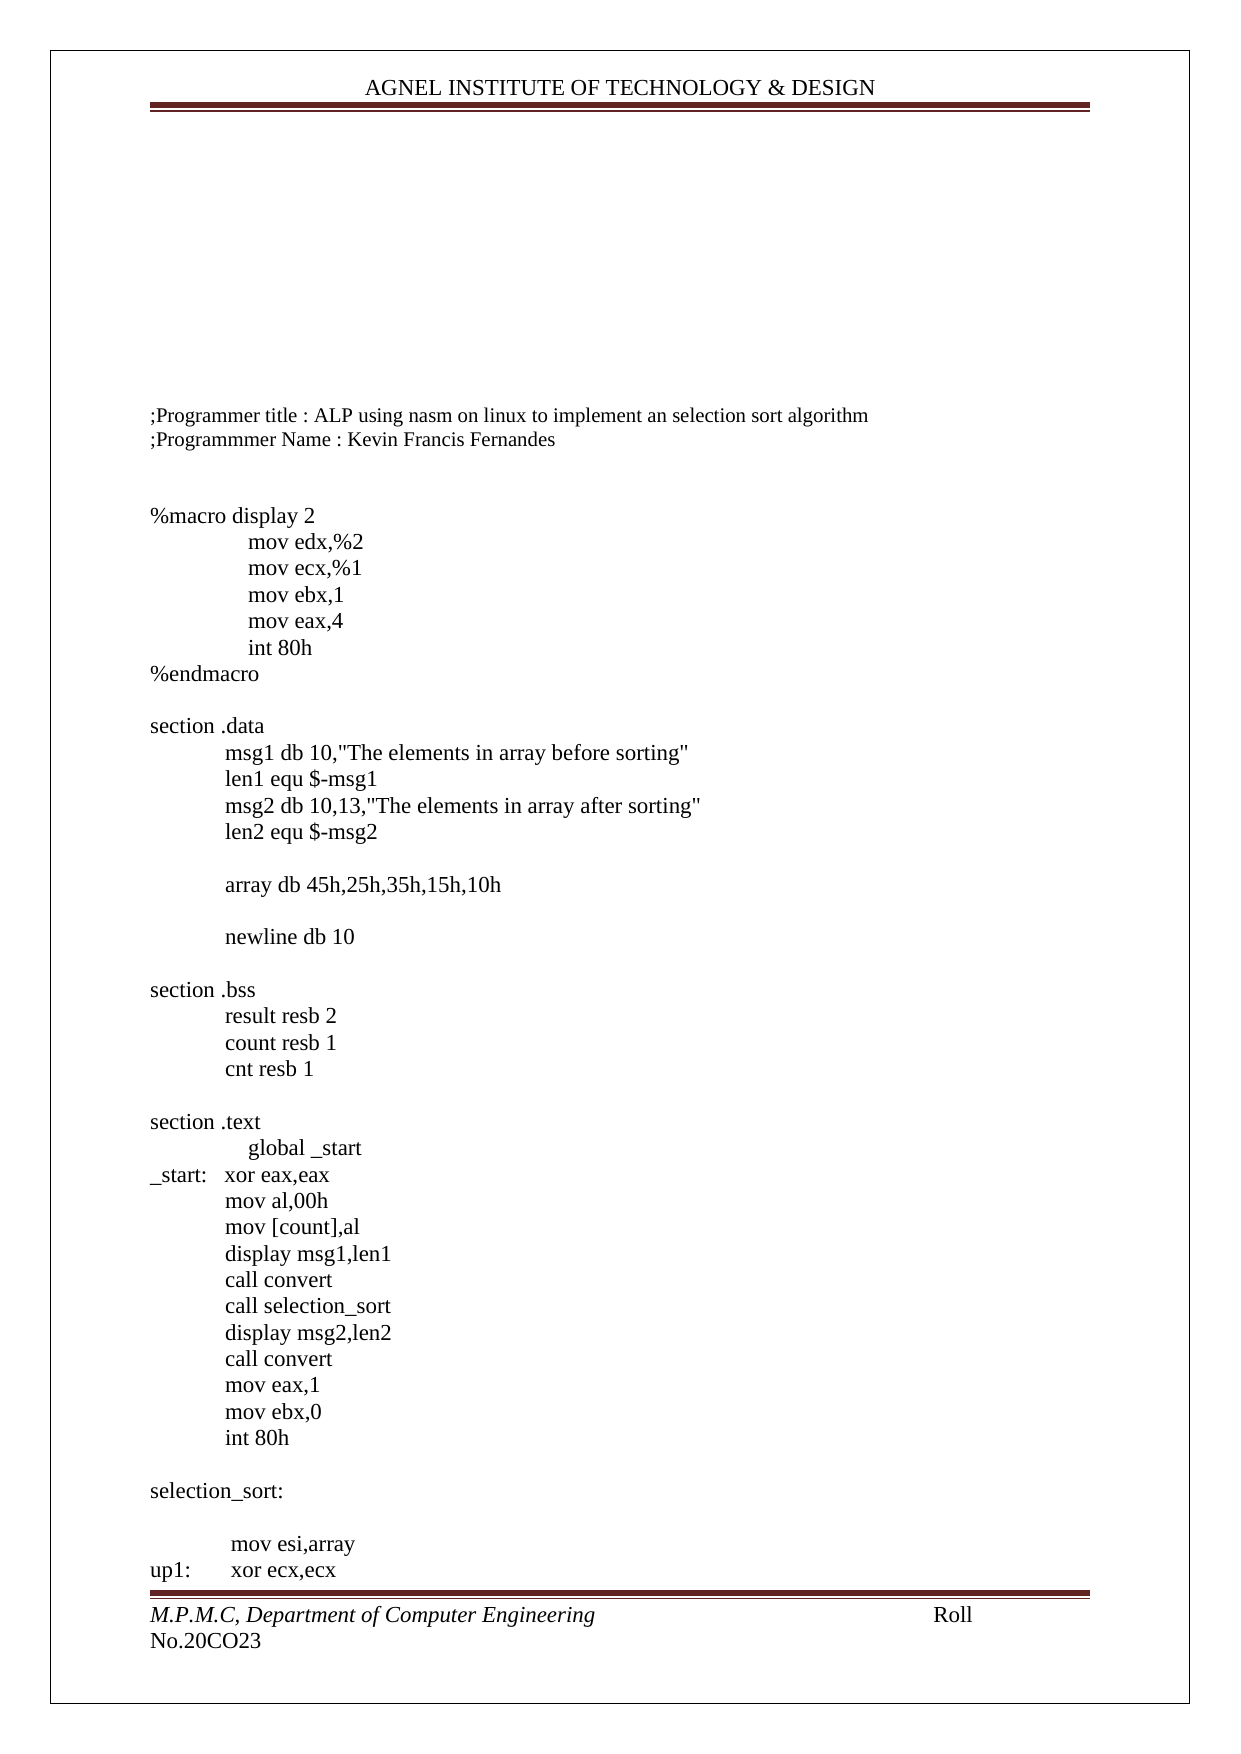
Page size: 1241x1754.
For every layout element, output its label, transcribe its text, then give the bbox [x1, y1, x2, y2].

text section .data [150, 713, 1090, 739]
text ;Programmmer Name : Kevin Francis Fernandes [150, 427, 1090, 451]
text mov eax,4 [225, 607, 1090, 633]
text mov ecx,%1 [225, 554, 1090, 581]
text call convert [225, 1345, 1090, 1371]
text mov esi,array [225, 1529, 1090, 1556]
text array db 45h,25h,35h,15h,10h [225, 871, 1090, 897]
text int 80h [225, 1424, 1090, 1451]
text mov edx,%2 [225, 528, 1090, 554]
text len2 equ $-msg2 [225, 818, 1090, 844]
text call convert [225, 1266, 1090, 1292]
text msg2 db 10,13,"The elements in array after sorting" [225, 792, 1090, 818]
text display msg2,len2 [225, 1319, 1090, 1345]
text %endmacro [150, 660, 1090, 686]
text section .bss [150, 976, 1090, 1002]
text %macro display 2 [150, 502, 1090, 528]
text call selection_sort [225, 1292, 1090, 1319]
text len1 equ $-msg1 [225, 765, 1090, 792]
text mov ebx,0 [225, 1398, 1090, 1424]
text count resb 1 [225, 1029, 1090, 1055]
text int 80h [225, 633, 1090, 660]
text mov ebx,1 [225, 581, 1090, 607]
text cnt resb 1 [225, 1055, 1090, 1082]
text display msg1,len1 [225, 1240, 1090, 1266]
text result resb 2 [225, 1002, 1090, 1029]
text msg1 db 10,"The elements in array before sorting" [225, 739, 1090, 765]
text section .text [150, 1108, 1090, 1134]
text mov al,00h [225, 1187, 1090, 1213]
text mov eax,1 [225, 1371, 1090, 1398]
text ;Programmer title : ALP using nasm on linux to implement an selection sort algorithm [150, 403, 1090, 427]
text mov [count],al [225, 1213, 1090, 1240]
text _start: xor eax,eax [150, 1161, 1090, 1187]
text selection_sort: [150, 1477, 1090, 1503]
text newline db 10 [225, 923, 1090, 950]
text global _start [225, 1134, 1090, 1161]
text up1: xor ecx,ecx [150, 1556, 1090, 1582]
